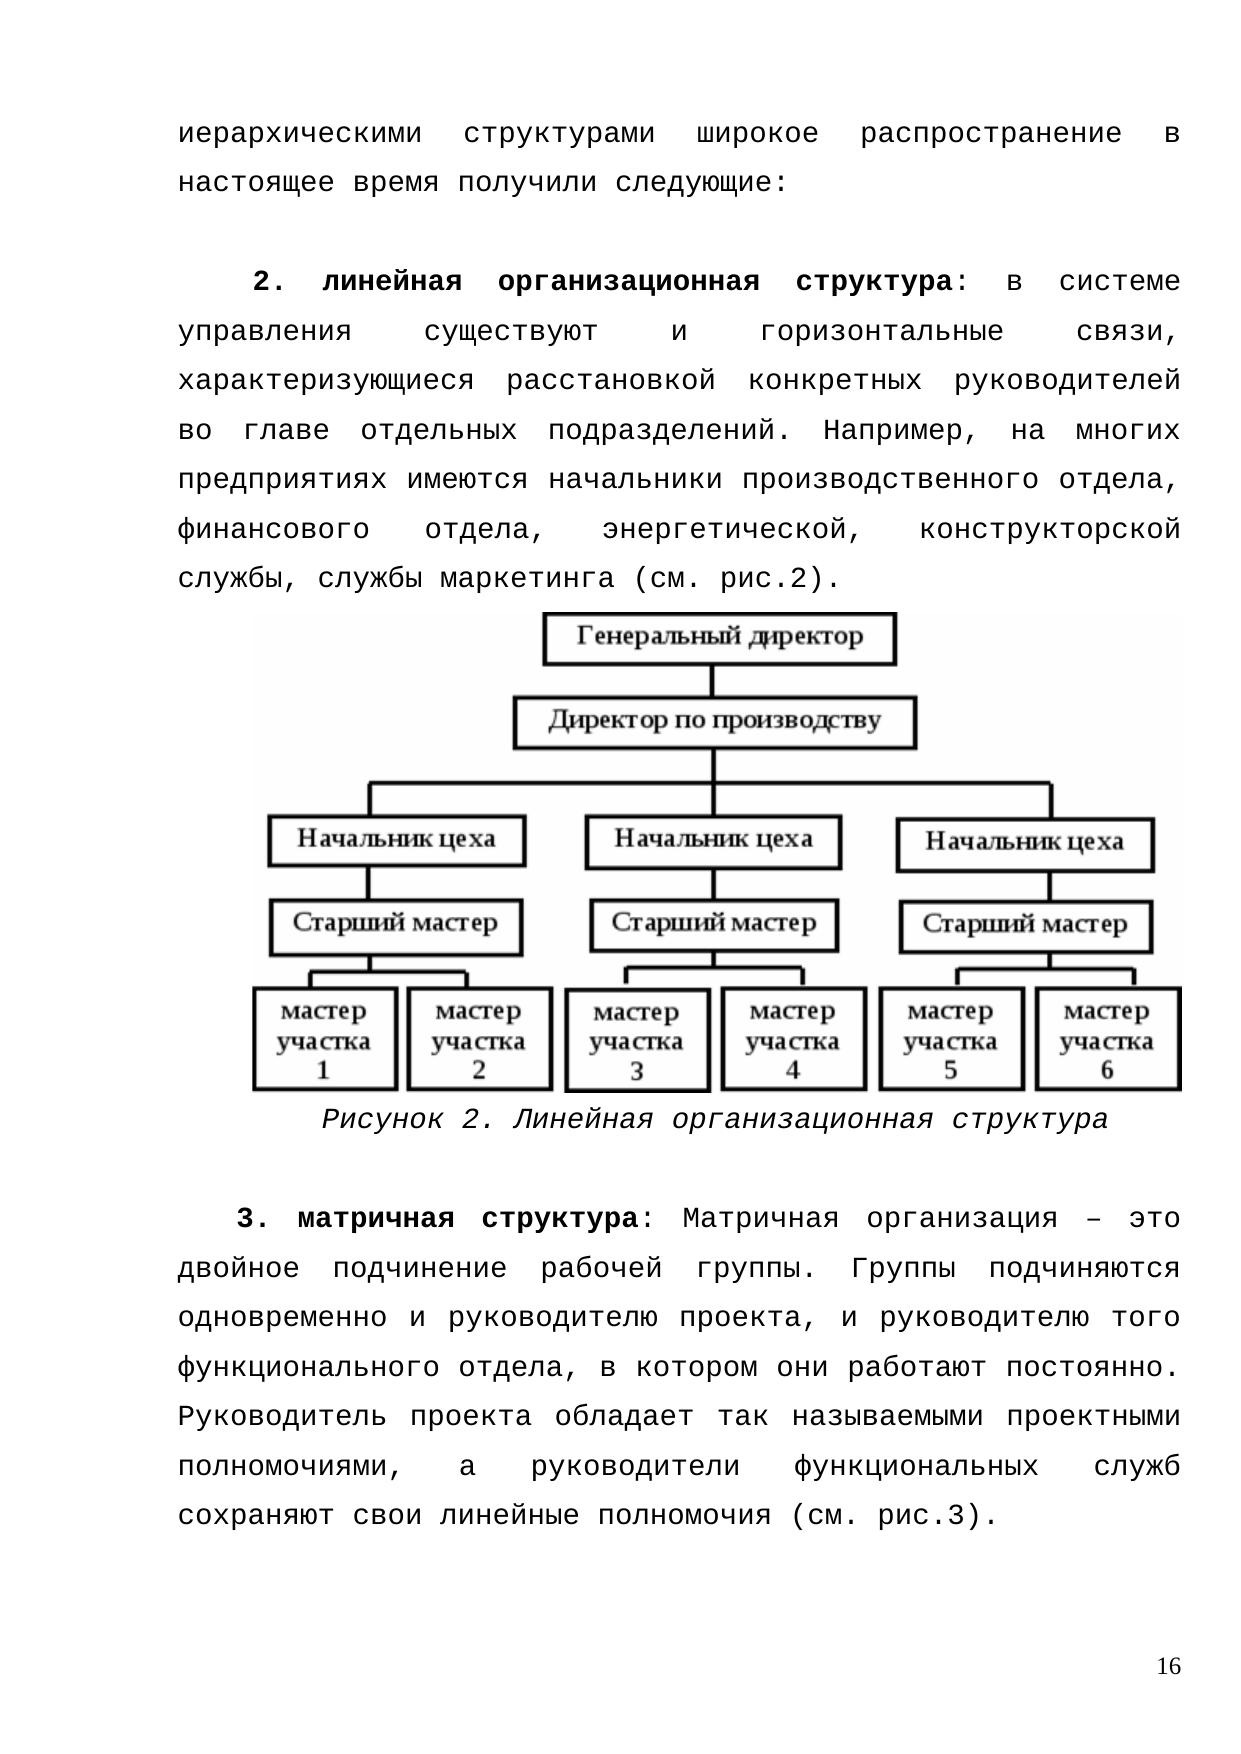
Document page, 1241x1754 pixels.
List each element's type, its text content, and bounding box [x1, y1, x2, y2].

text 2. линейная организационная структура: в системе управления существуют и горизонтальные связи, характеризующиеся расстановкой конкретных руководителей во главе отдельных подразделений. Например, на многих предприятиях имеются начальники производственного отдела, финансового отдела, энергетической, конструкторской службы, службы маркетинга (см. рис.2). [177, 267, 1181, 596]
picture [252, 612, 1182, 1093]
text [177, 118, 1181, 201]
text 3. матричная структура: Матричная организация – это двойное подчинение рабочей группы. Группы подчиняются одновременно и руководителю проекта, и руководителю того функционального отдела, в котором они работают постоянно. Руководитель проекта обладает так называемыми проектными полномочиями, а руководители функциональных служб сохраняют свои линейные полномочия (см. рис.3). [177, 1203, 1181, 1533]
text Рисунок 2. Линейная организационная структура [177, 1104, 1181, 1137]
